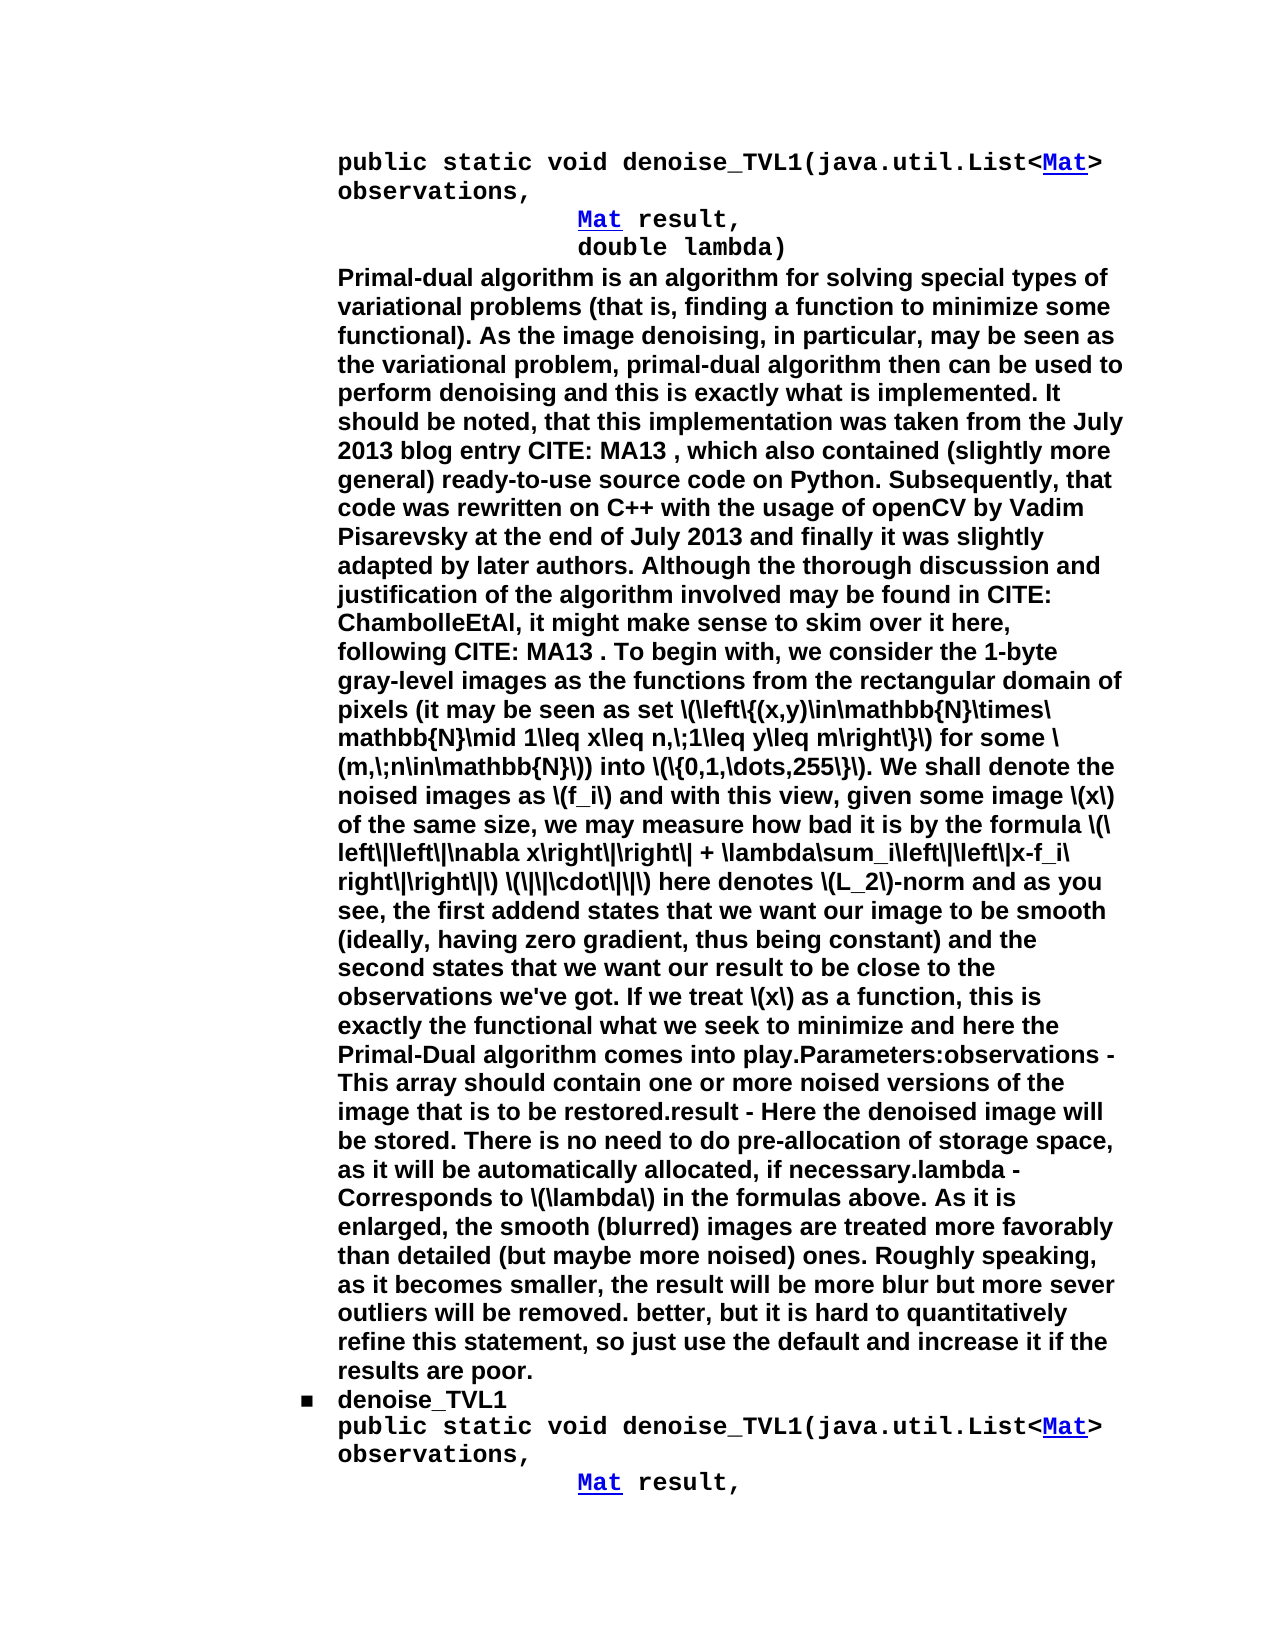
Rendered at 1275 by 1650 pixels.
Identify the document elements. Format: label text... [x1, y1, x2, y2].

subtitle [300, 1384, 1125, 1498]
